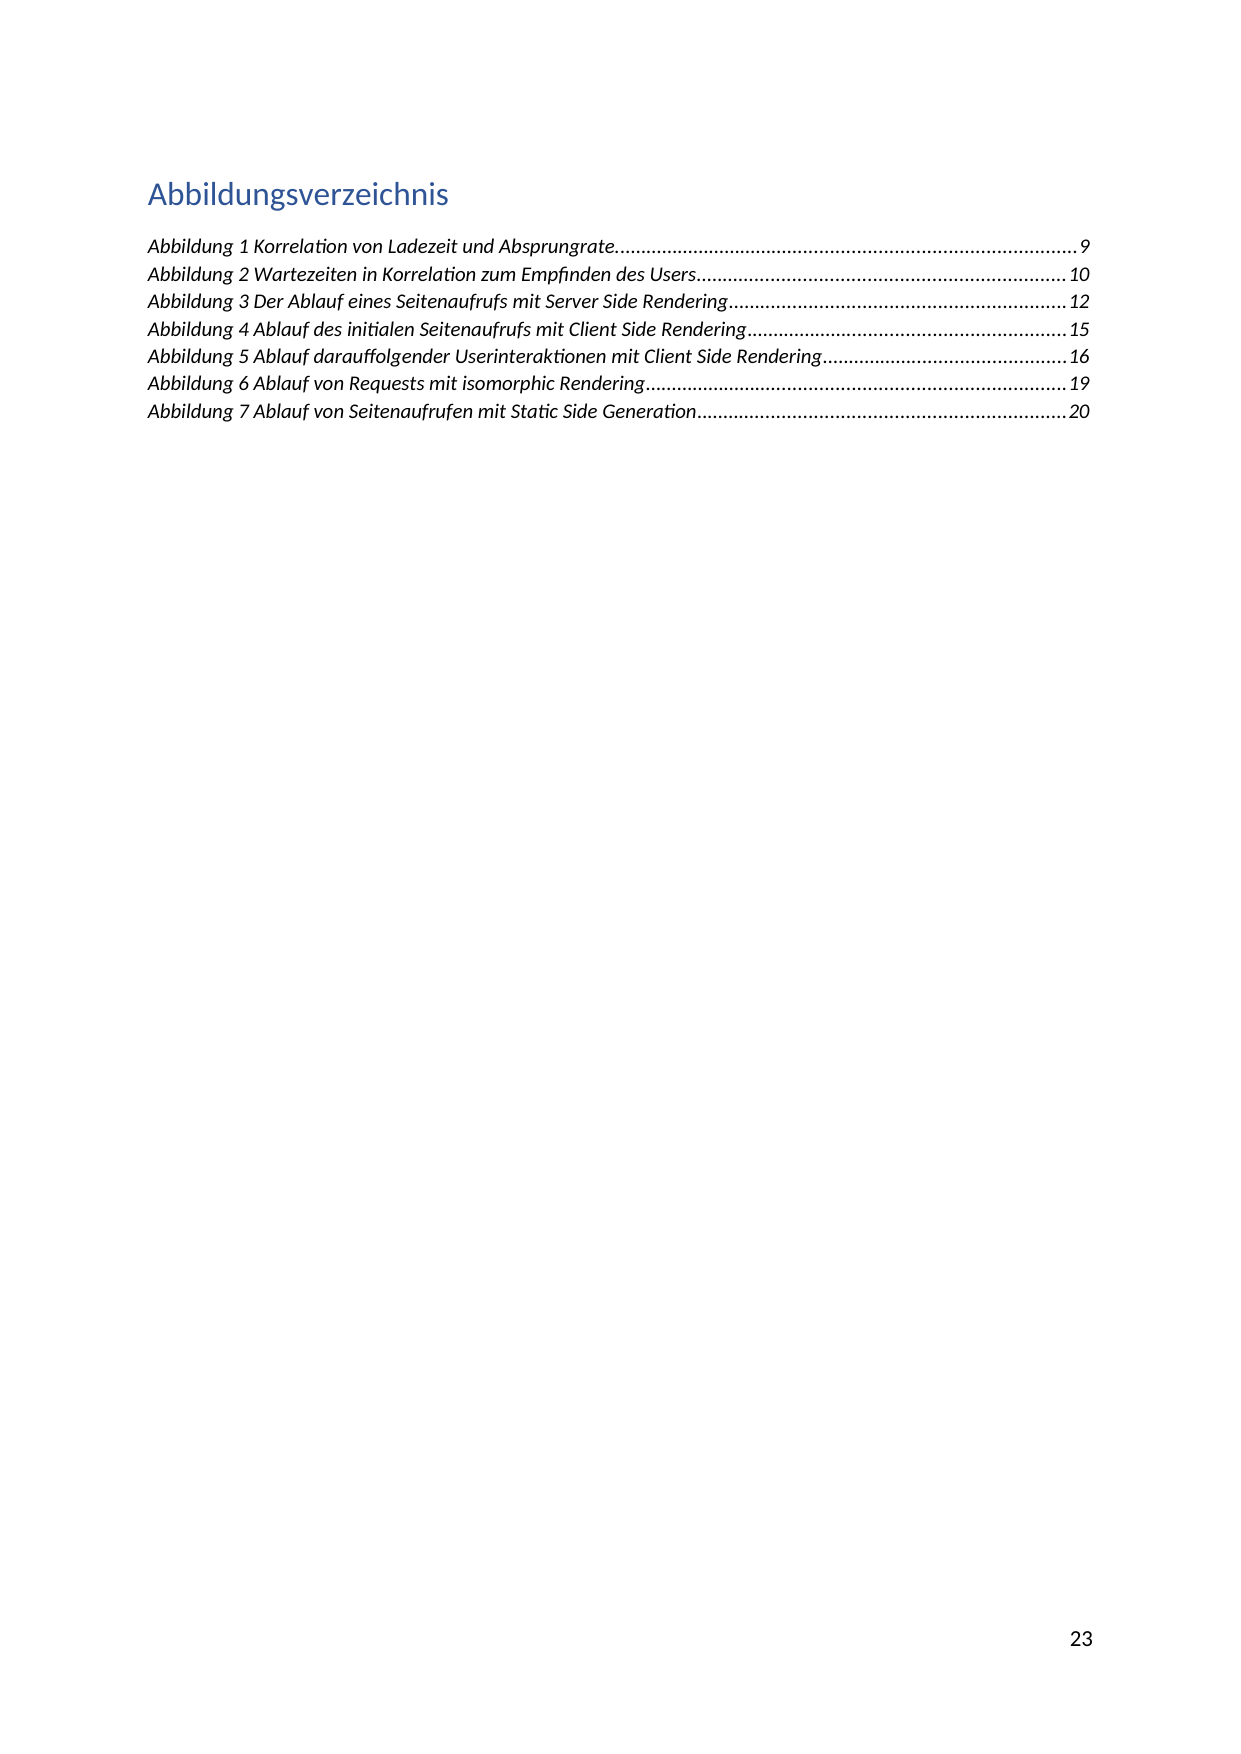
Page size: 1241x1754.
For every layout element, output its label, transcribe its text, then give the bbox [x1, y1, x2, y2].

text Abbildung 1 Korrelation von Ladezeit und Absprungrate. 9 [148, 234, 1093, 259]
text Abbildung 6 Ablauf von Requests mit isomorphic Rendering 19 [148, 371, 1093, 396]
text Abbildung 5 Ablauf darauffolgender Userinteraktionen mit Client Side Rendering 16 [148, 343, 1093, 369]
text Abbildung 2 Wartezeiten in Korrelation zum Empfinden des Users 10 [148, 261, 1093, 286]
text Abbildung 3 Der Ablauf eines Seitenaufrufs mit Server Side Rendering 12 [148, 288, 1093, 314]
subtitle Abbildungsverzeichnis [148, 173, 1093, 213]
text Abbildung 7 Ablauf von Seitenaufrufen mit Static Side Generation 20 [148, 398, 1093, 423]
text Abbildung 4 Ablauf des initialen Seitenaufrufs mit Client Side Rendering 15 [148, 316, 1093, 341]
